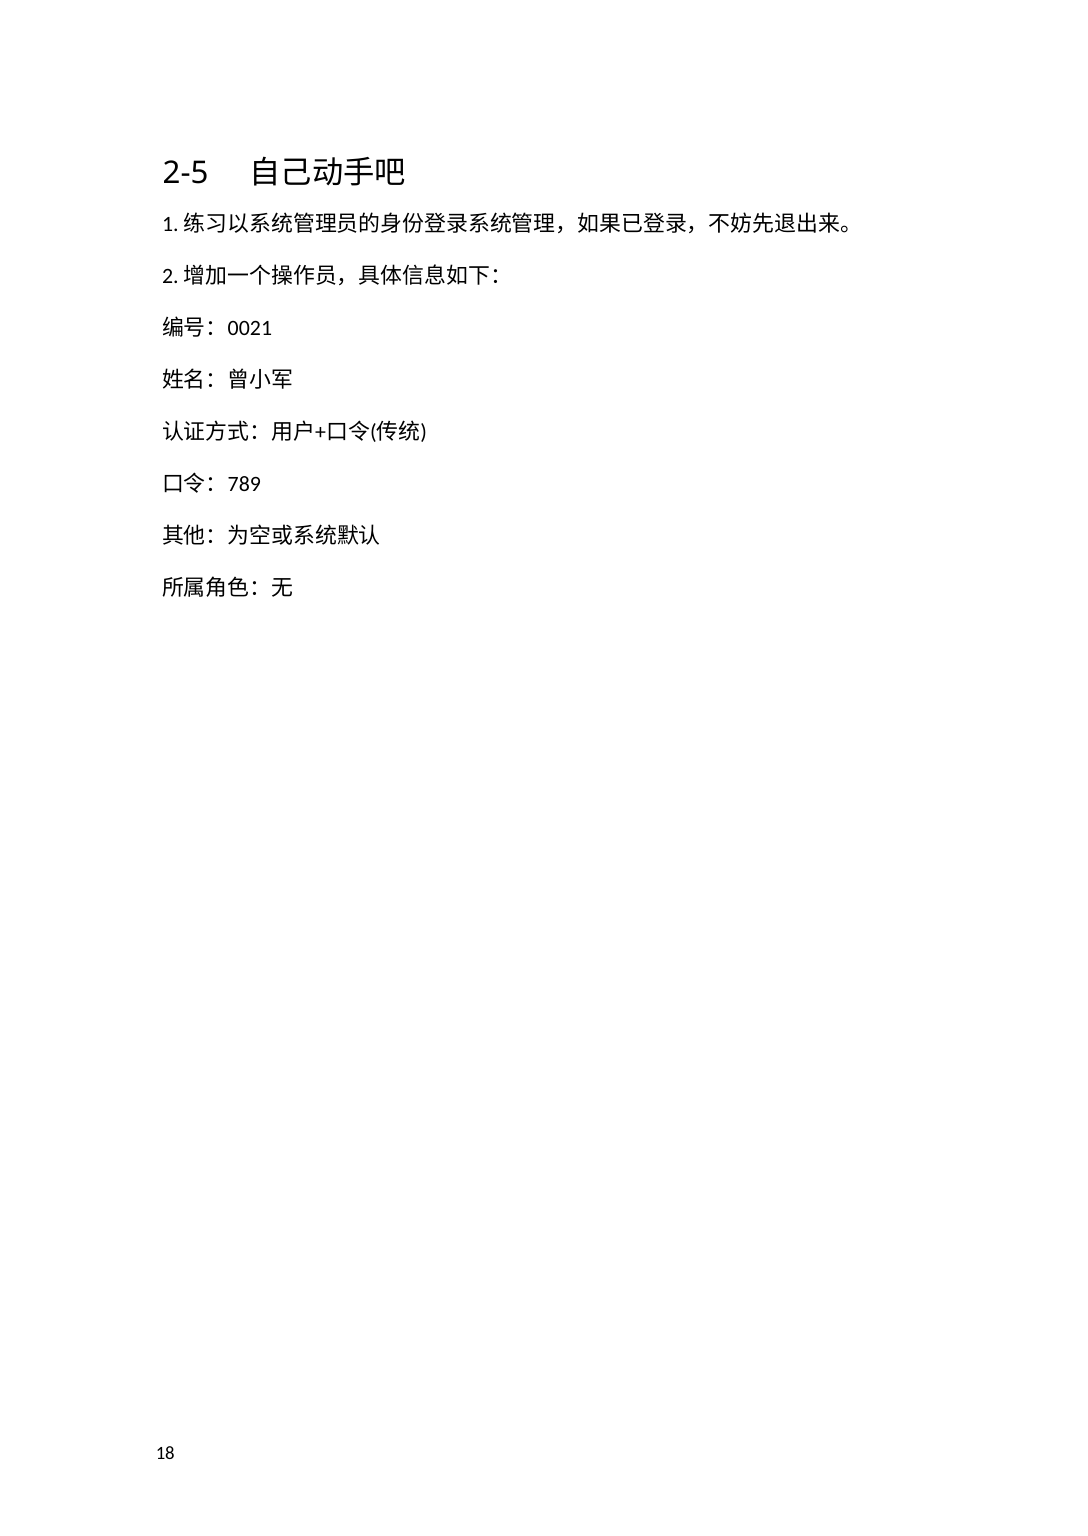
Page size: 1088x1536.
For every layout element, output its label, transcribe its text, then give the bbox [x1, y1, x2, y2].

text 所属角色：无 [118, 570, 881, 602]
text 2. 增加一个操作员，具体信息如下： [118, 258, 881, 289]
subtitle 自己动手吧 [118, 148, 881, 193]
text 1. 练习以系统管理员的身份登录系统管理，如果已登录，不妨先退出来。 [118, 206, 881, 237]
text 编号：0021 [118, 310, 881, 341]
text 认证方式：用户+口令(传统) [118, 414, 881, 446]
text 其他：为空或系统默认 [118, 518, 881, 550]
text 姓名：曾小军 [118, 362, 881, 393]
text 口令：789 [118, 466, 881, 498]
